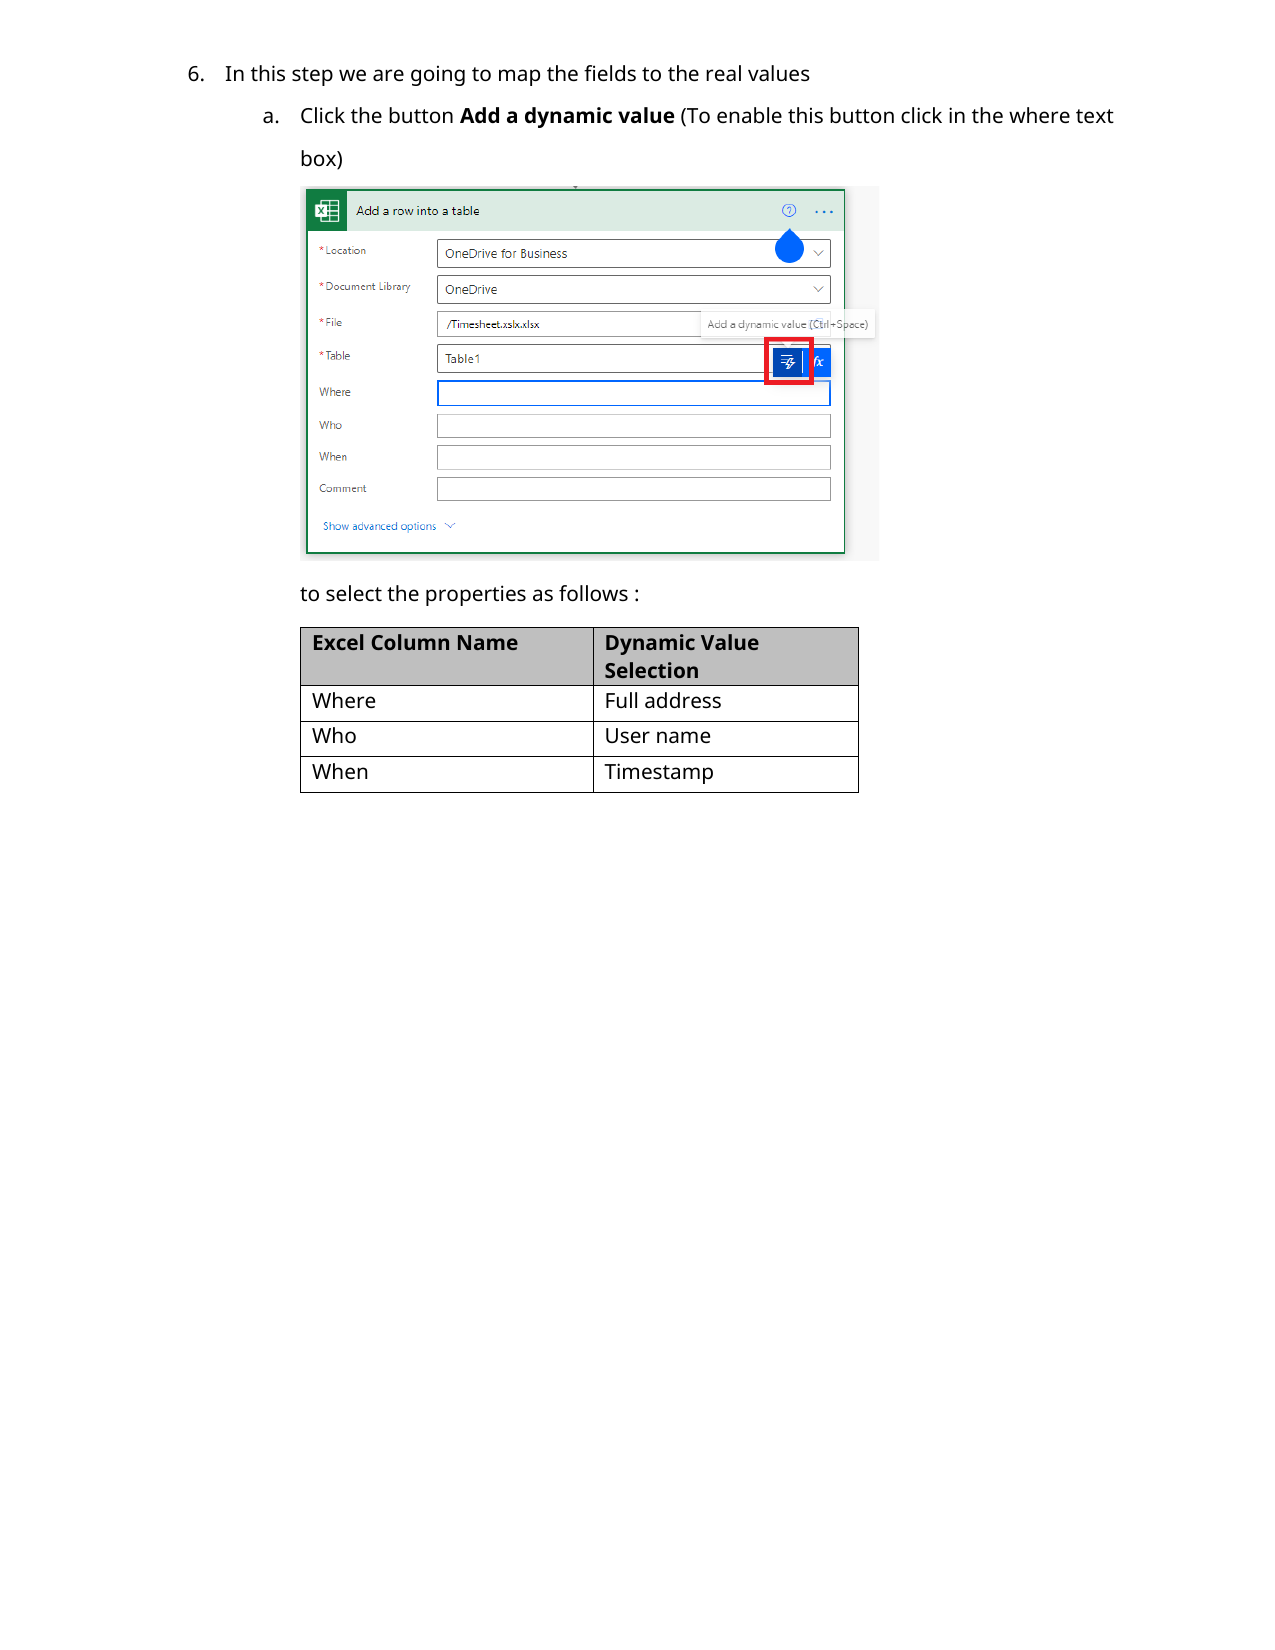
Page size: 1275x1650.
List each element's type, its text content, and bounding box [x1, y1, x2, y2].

text to select the properties as follows : [225, 579, 1125, 608]
picture [300, 186, 880, 561]
list Click the button Add a dynamic value (To enable this button click in the where text box) [262, 102, 1125, 173]
table_cell When [301, 757, 593, 792]
table_header Dynamic Value Selection [594, 628, 858, 685]
table_cell Who [301, 722, 593, 756]
table_cell User name [594, 722, 858, 756]
table_cell Timestamp [594, 757, 858, 792]
list In this step we are going to map the fields to the real values [187, 59, 1125, 87]
table_cell Where [301, 686, 593, 721]
table_header Excel Column Name [301, 628, 593, 685]
table_cell Full address [594, 686, 858, 721]
